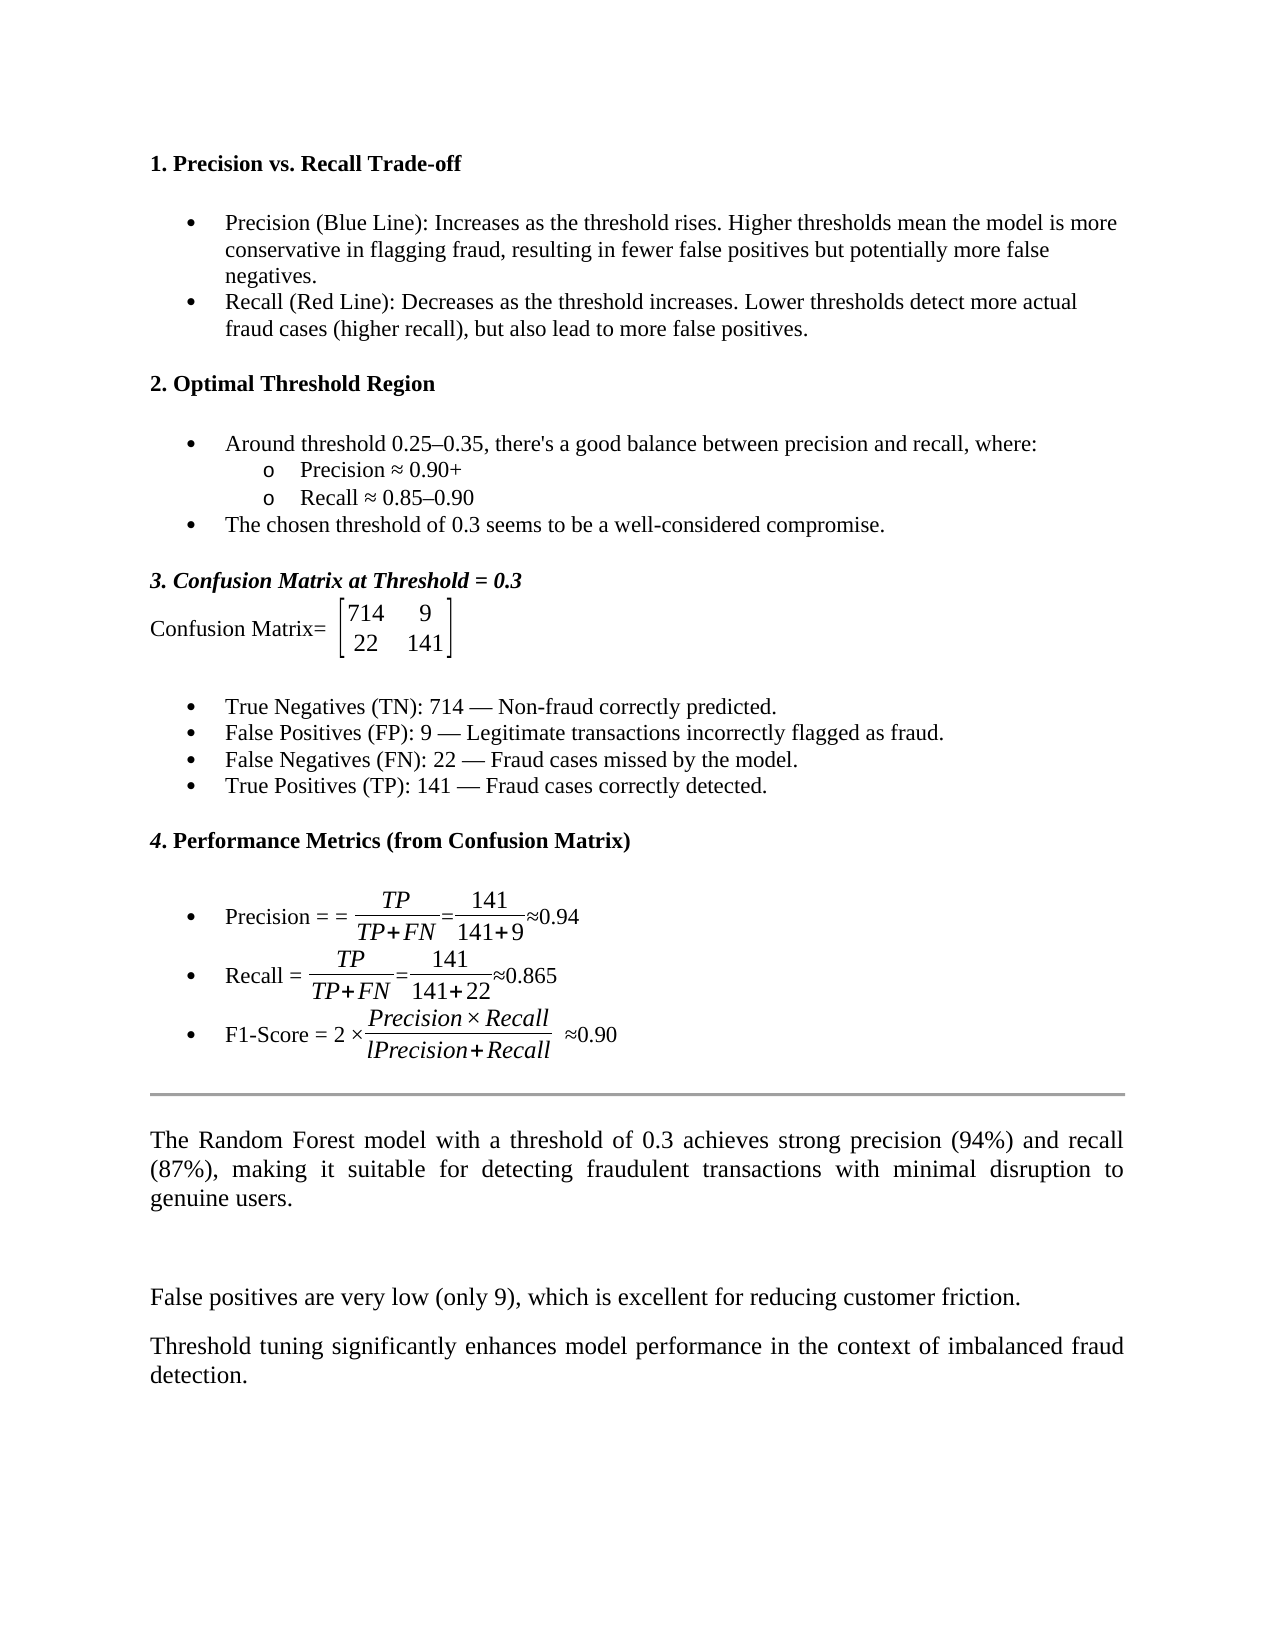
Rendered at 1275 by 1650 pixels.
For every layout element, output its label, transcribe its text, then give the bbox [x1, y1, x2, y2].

list Precision ≈ 0.90+ [262, 456, 1125, 484]
list Recall ≈ 0.85–0.90 [262, 484, 1125, 511]
list Recall = =≈0.865 [187, 946, 1125, 1005]
list F1-Score = 2 × ≈0.90 [187, 1005, 1125, 1064]
subtitle 3. Confusion Matrix at Threshold = 0.3 [150, 567, 1125, 593]
subtitle 1. Precision vs. Recall Trade-off [150, 150, 1125, 176]
list Recall (Red Line): Decreases as the threshold increases. Lower thresholds detect more actual fraud cases (higher recall), but also lead to more false positives. [187, 288, 1125, 341]
list True Negatives (TN): 714 — Non-fraud correctly predicted. [187, 693, 1125, 719]
text Confusion Matrix= [150, 597, 1125, 660]
text Threshold tuning significantly enhances model performance in the context of imbalanced fraud detection. [150, 1331, 1125, 1389]
text False positives are very low (only 9), which is excellent for reducing customer friction. [150, 1282, 1125, 1311]
list False Negatives (FN): 22 — Fraud cases missed by the model. [187, 746, 1125, 772]
list Precision = = =≈0.94 [187, 887, 1125, 946]
list Precision (Blue Line): Increases as the threshold rises. Higher thresholds mean the model is more conservative in flagging fraud, resulting in fewer false positives but potentially more false negatives. [187, 209, 1125, 288]
text The Random Forest model with a threshold of 0.3 achieves strong precision (94%) and recall (87%), making it suitable for detecting fraudulent transactions with minimal disruption to genuine users. [150, 1125, 1125, 1211]
subtitle 4. Performance Metrics (from Confusion Matrix) [150, 828, 1125, 854]
list False Positives (FP): 9 — Legitimate transactions incorrectly flagged as fraud. [187, 719, 1125, 746]
list Around threshold 0.25–0.35, there's a good balance between precision and recall, where: [187, 430, 1125, 456]
list The chosen threshold of 0.3 seems to be a well-considered compromise. [187, 511, 1125, 538]
subtitle 2. Optimal Threshold Region [150, 370, 1125, 397]
list True Positives (TP): 141 — Fraud cases correctly detected. [187, 772, 1125, 798]
